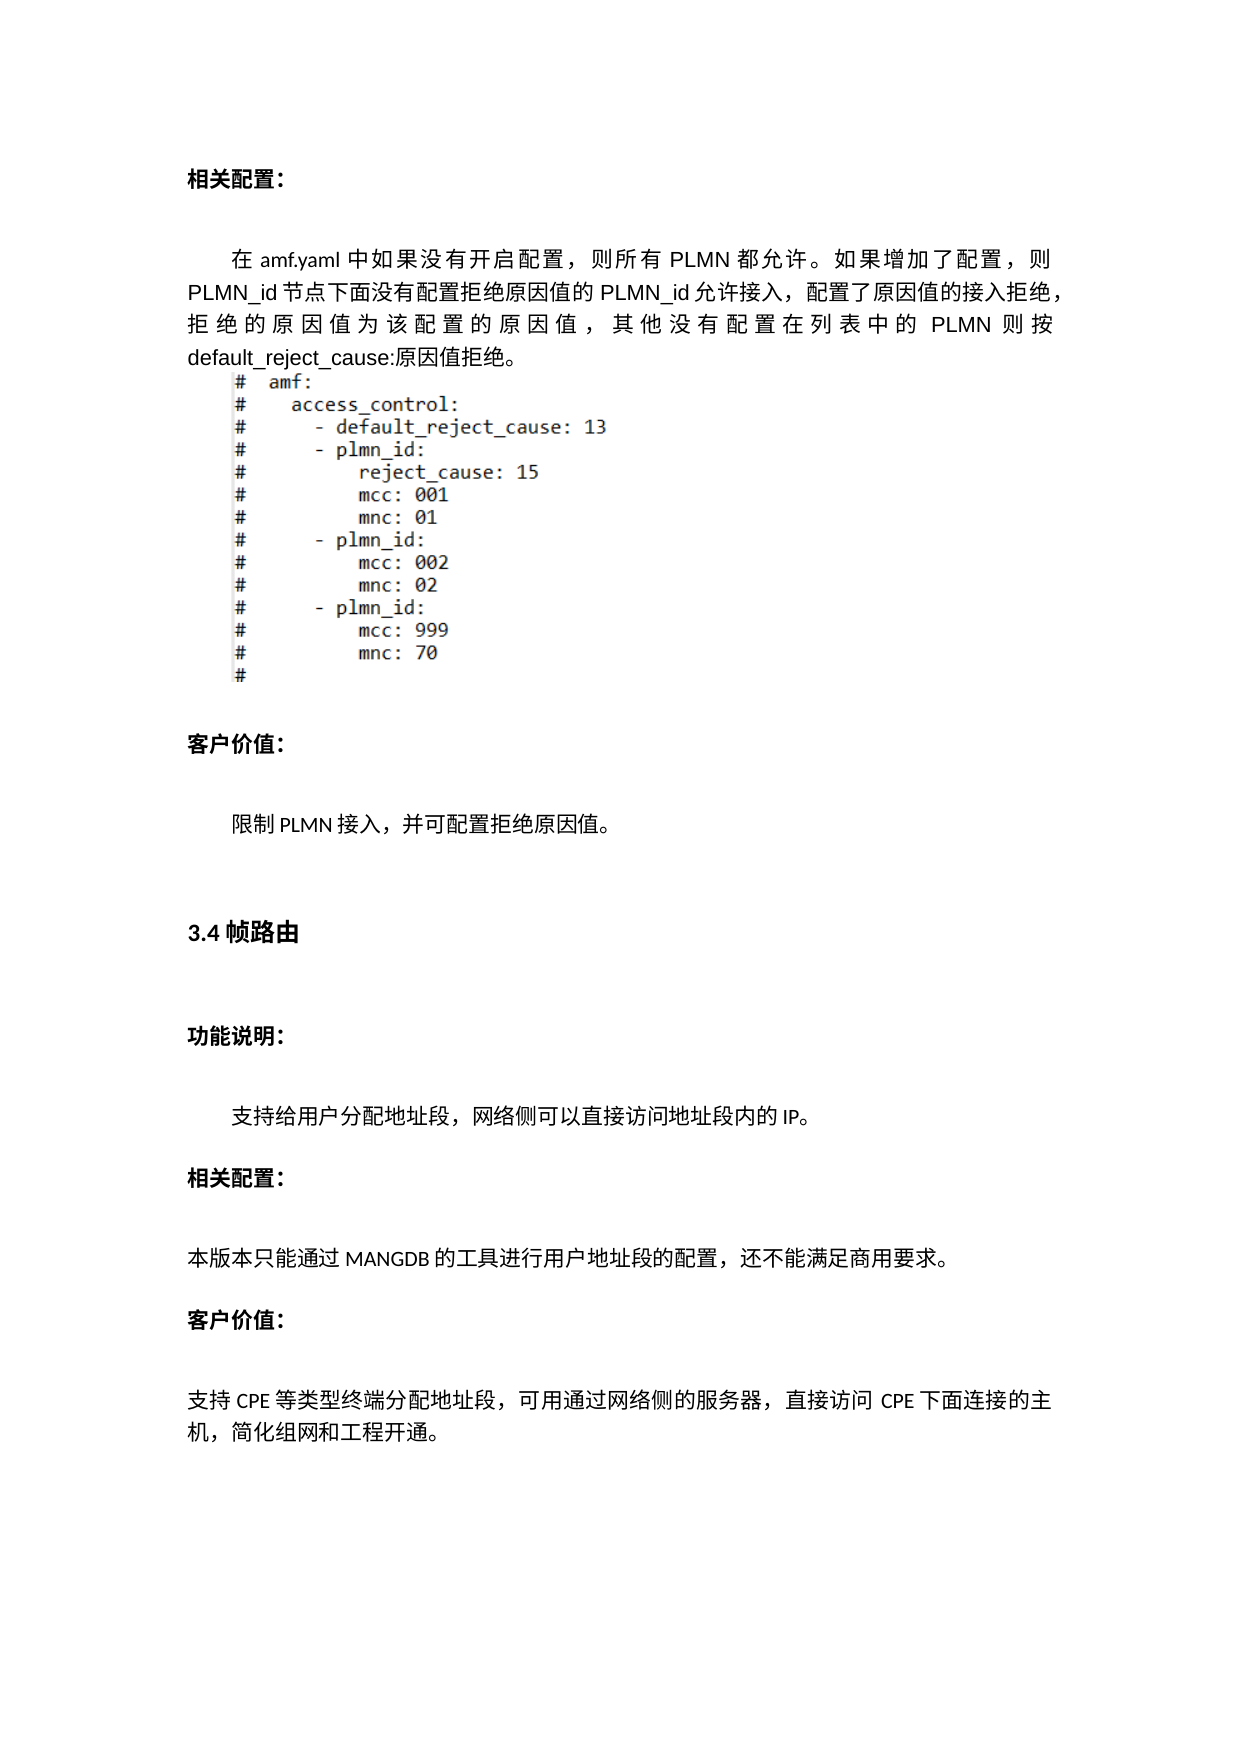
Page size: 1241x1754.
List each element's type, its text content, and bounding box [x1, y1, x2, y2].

text 支持给用户分配地址段，网络侧可以直接访问地址段内的IP。 [187, 1099, 1053, 1131]
subtitle 客户价值： [187, 726, 1053, 759]
text 本版本只能通过MANGDB的工具进行用户地址段的配置，还不能满足商用要求。 [187, 1241, 1053, 1273]
subtitle 3.4 帧路由 [187, 898, 1053, 963]
text 在amf.yaml中如果没有开启配置，则所有PLMN都允许。如果增加了配置，则PLMN_id节点下面没有配置拒绝原因值的PLMN_id允许接入，配置了原因值的接入拒绝，拒绝的原因值为该配置的原因值，其他没有配置在列表中的PLMN则按default_reject_cause:原因值拒绝。 [187, 242, 1053, 372]
picture [231, 372, 717, 682]
subtitle 客户价值： [187, 1302, 1053, 1335]
text 支持CPE等类型终端分配地址段，可用通过网络侧的服务器，直接访问CPE下面连接的主机，简化组网和工程开通。 [187, 1382, 1053, 1447]
subtitle 功能说明： [187, 1019, 1053, 1051]
text 限制PLMN接入，并可配置拒绝原因值。 [187, 806, 1053, 839]
subtitle 相关配置： [187, 162, 1053, 194]
subtitle 相关配置： [187, 1160, 1053, 1193]
